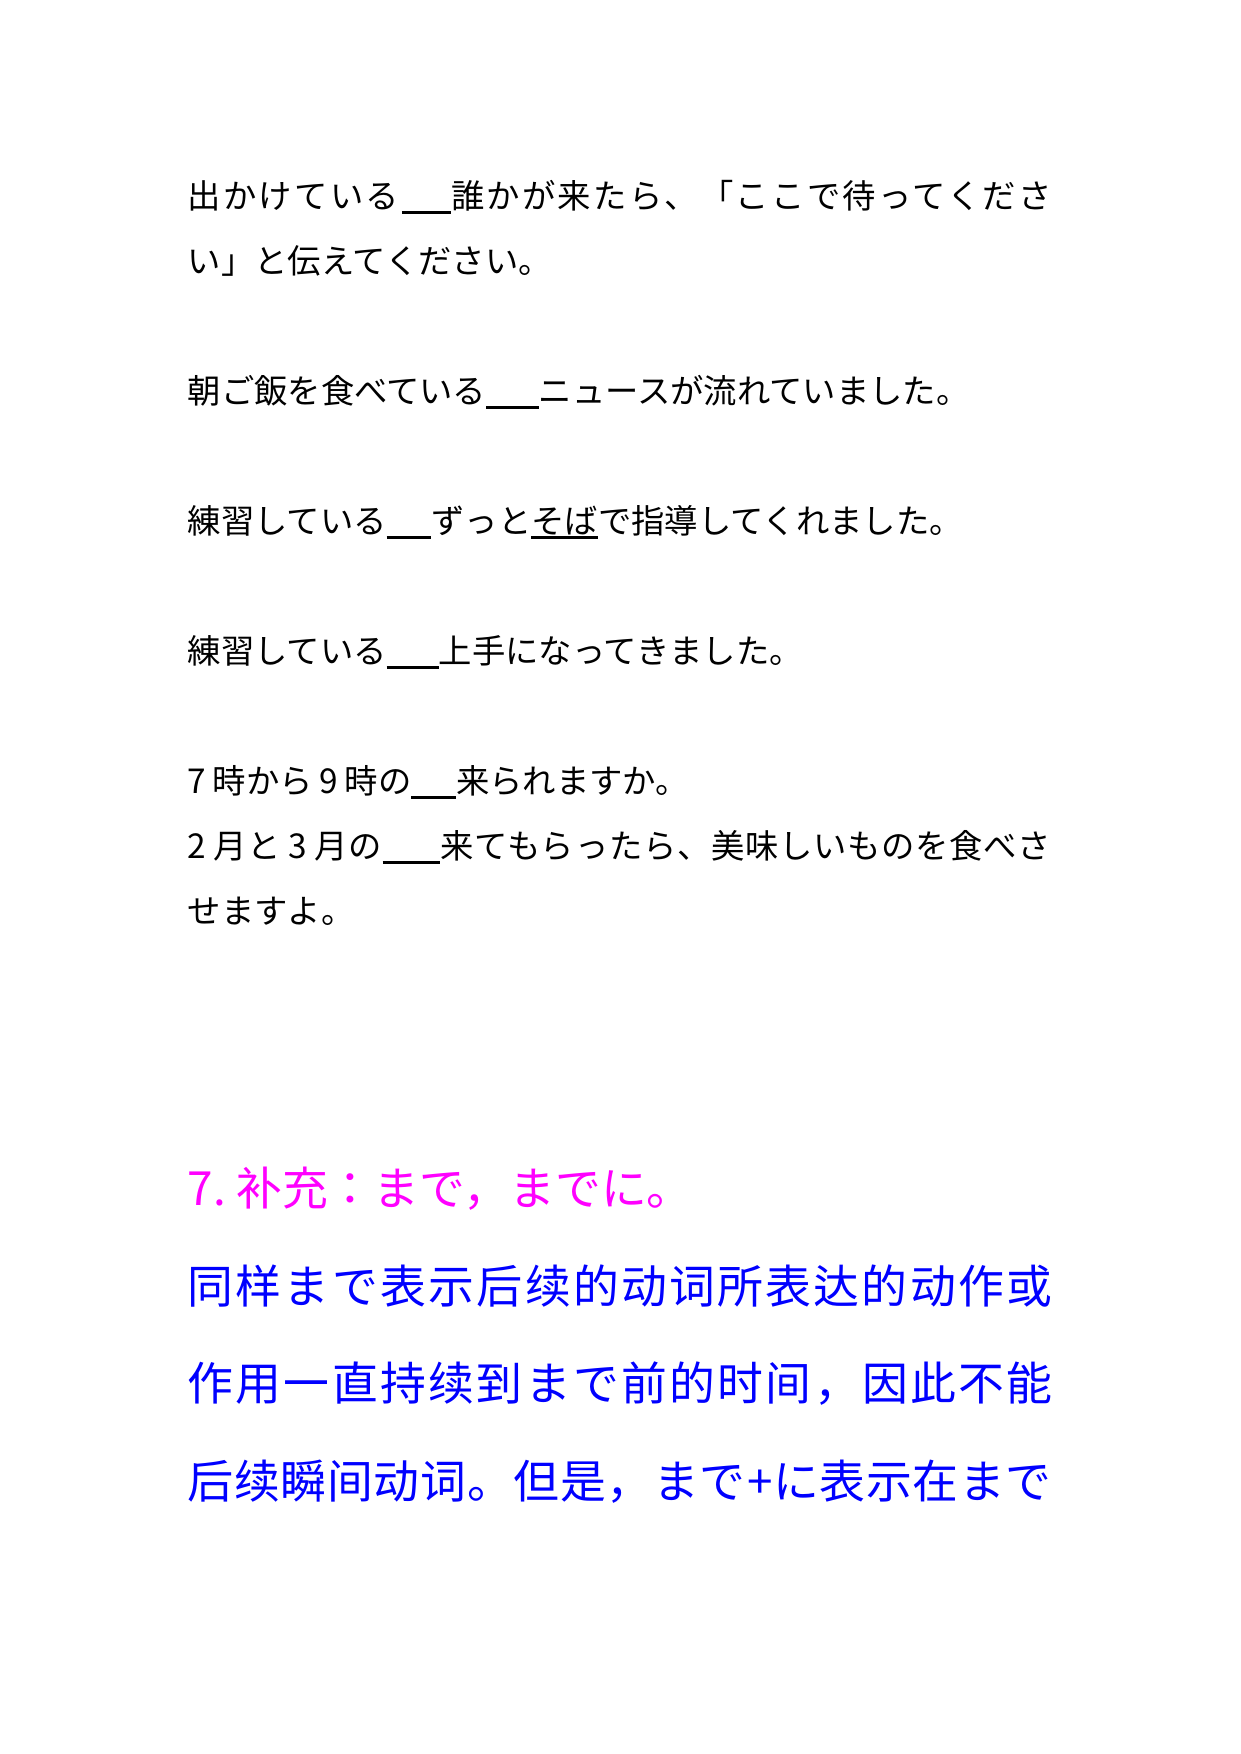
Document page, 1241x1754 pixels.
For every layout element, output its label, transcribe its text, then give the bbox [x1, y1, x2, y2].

text 7. 补充：まで，までに。 [187, 1137, 1053, 1234]
text 2月と3月の 来てもらったら、美味しいものを食べさせますよ。 [187, 812, 1053, 942]
text 練習している 上手になってきました。 [187, 617, 1053, 682]
text 朝ご飯を食べている ニュースが流れていました。 [187, 357, 1053, 422]
text 練習している ずっとそばで指導してくれました。 [187, 487, 1053, 552]
text 出かけている 誰かが来たら、「ここで待ってください」と伝えてください。 [187, 162, 1053, 292]
text 7時から9時の 来られますか。 [187, 747, 1053, 812]
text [187, 1234, 1053, 1527]
